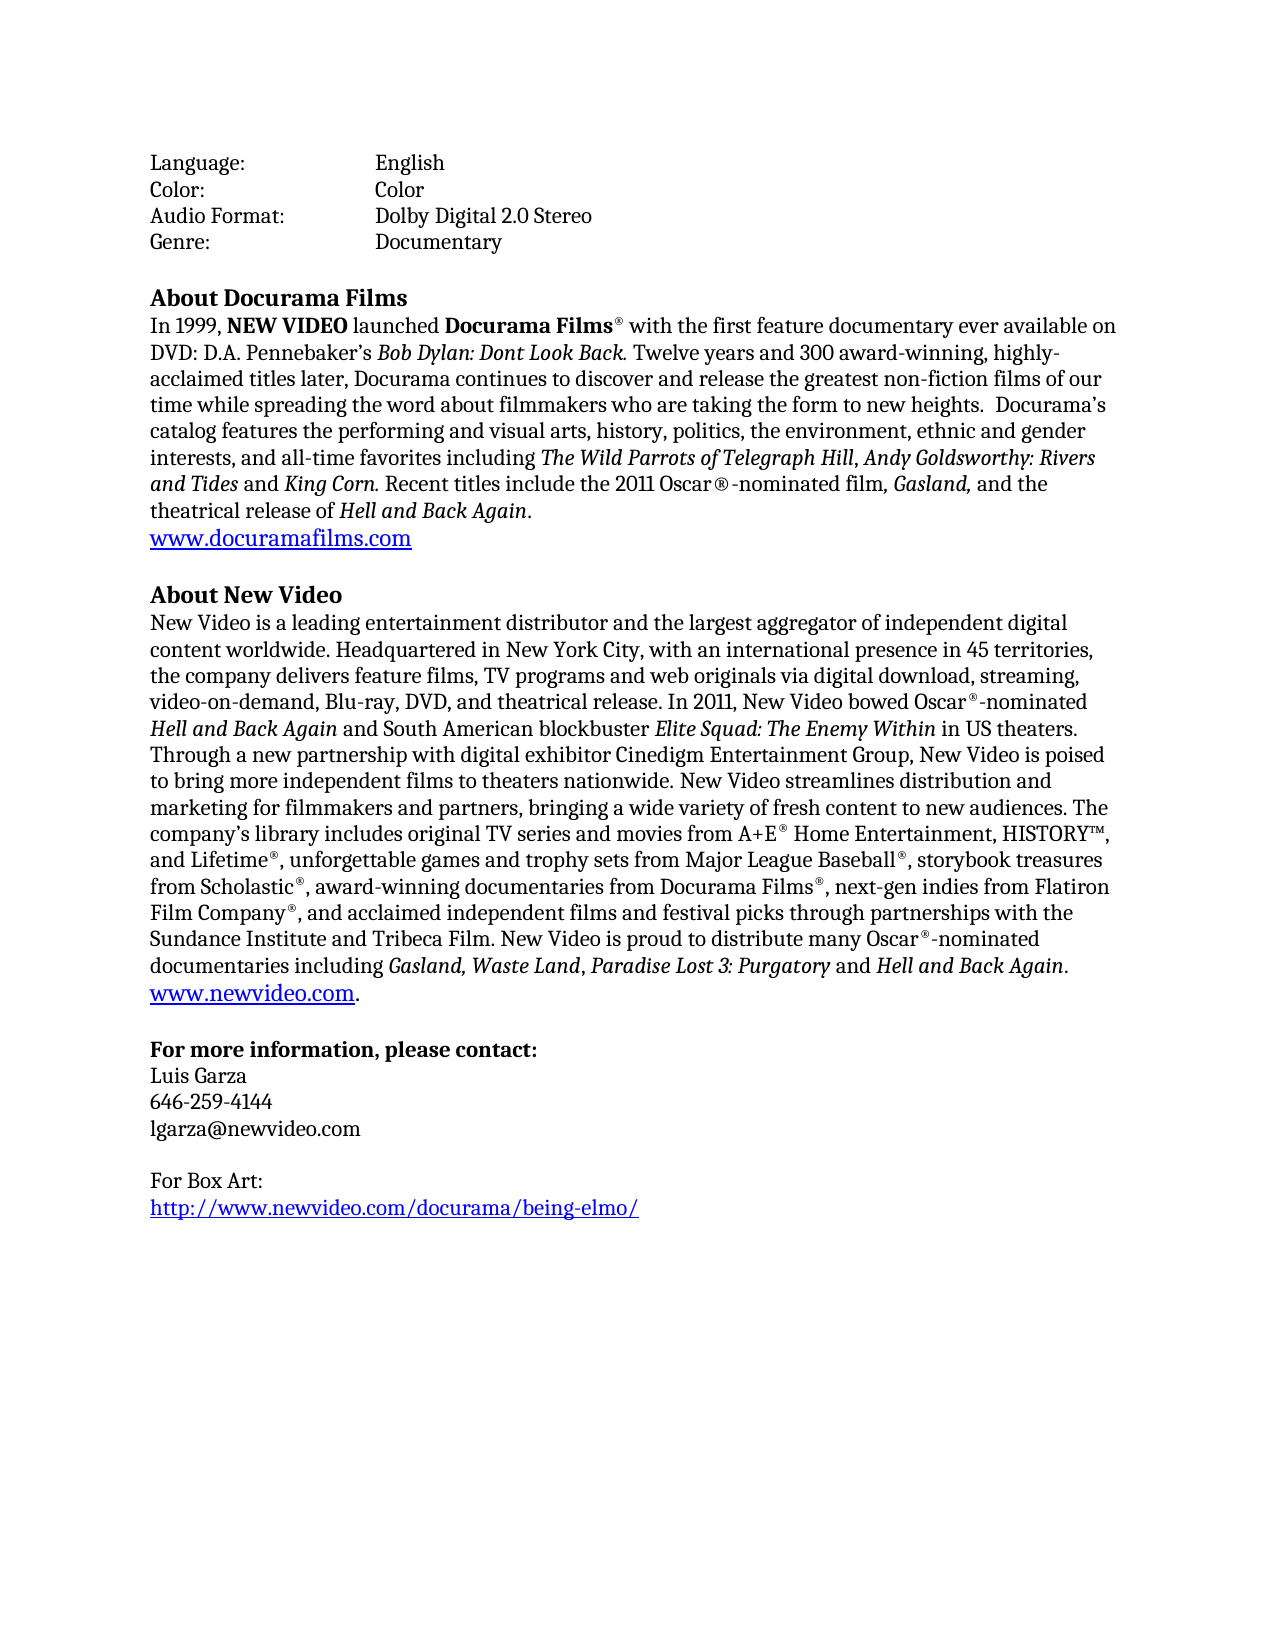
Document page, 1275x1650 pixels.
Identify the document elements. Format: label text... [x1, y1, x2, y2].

text For Box Art: [150, 1168, 1125, 1194]
text Luis Garza [150, 1063, 1125, 1089]
text Color: Color [150, 176, 1125, 203]
text www.docuramafilms.com [150, 524, 1125, 552]
text 646-259-4144 [150, 1089, 1125, 1116]
text Genre: Documentary [150, 229, 1125, 255]
text lgarza@newvideo.com [150, 1116, 1125, 1142]
text Audio Format: Dolby Digital 2.0 Stereo [150, 203, 1125, 229]
text New Video is a leading entertainment distributor and the largest aggregator of independent digital content worldwide. Headquartered in New York City, with an international presence in 45 territories, the company delivers feature films, TV programs and web originals via digital download, streaming, video-on-demand, Blu-ray, DVD, and theatrical release. In 2011, New Video bowed Oscar®-nominated Hell and Back Again and South American blockbuster Elite Squad: The Enemy Within in US theaters. Through a new partnership with digital exhibitor Cinedigm Entertainment Group, New Video is poised to bring more independent films to theaters nationwide. New Video streamlines distribution and marketing for filmmakers and partners, bringing a wide variety of fresh content to new audiences. The company’s library includes original TV series and movies from A+E® Home Entertainment, HISTORY™, and Lifetime®, unforgettable games and trophy sets from Major League Baseball®, storybook treasures from Scholastic®, award-winning documentaries from Docurama Films®, next-gen indies from Flatiron Film Company®, and acclaimed independent films and festival picks through partnerships with the Sundance Institute and Tribeca Film. New Video is proud to distribute many Oscar®-nominated documentaries including Gasland, Waste Land, Paradise Lost 3: Purgatory and Hell and Back Again. [150, 610, 1125, 979]
text About Docurama Films [150, 284, 1125, 313]
text About New Video [150, 581, 1125, 610]
text For more information, please contact: [150, 1036, 1125, 1063]
text http://www.newvideo.com/docurama/being-elmo/ [150, 1194, 1125, 1221]
text www.newvideo.com. [150, 979, 1125, 1008]
text Language: English [150, 150, 1125, 176]
text In 1999, NEW VIDEO launched Docurama Films® with the first feature documentary ever available on DVD: D.A. Pennebaker’s Bob Dylan: Dont Look Back. Twelve years and 300 award-winning, highly-acclaimed titles later, Docurama continues to discover and release the greatest non-fiction films of our time while spreading the word about filmmakers who are taking the form to new heights. Docurama’s catalog features the performing and visual arts, history, politics, the environment, ethnic and gender interests, and all-time favorites including The Wild Parrots of Telegraph Hill, Andy Goldsworthy: Rivers and Tides and King Corn. Recent titles include the 2011 Oscar®-nominated film, Gasland, and the theatrical release of Hell and Back Again. [150, 313, 1125, 524]
